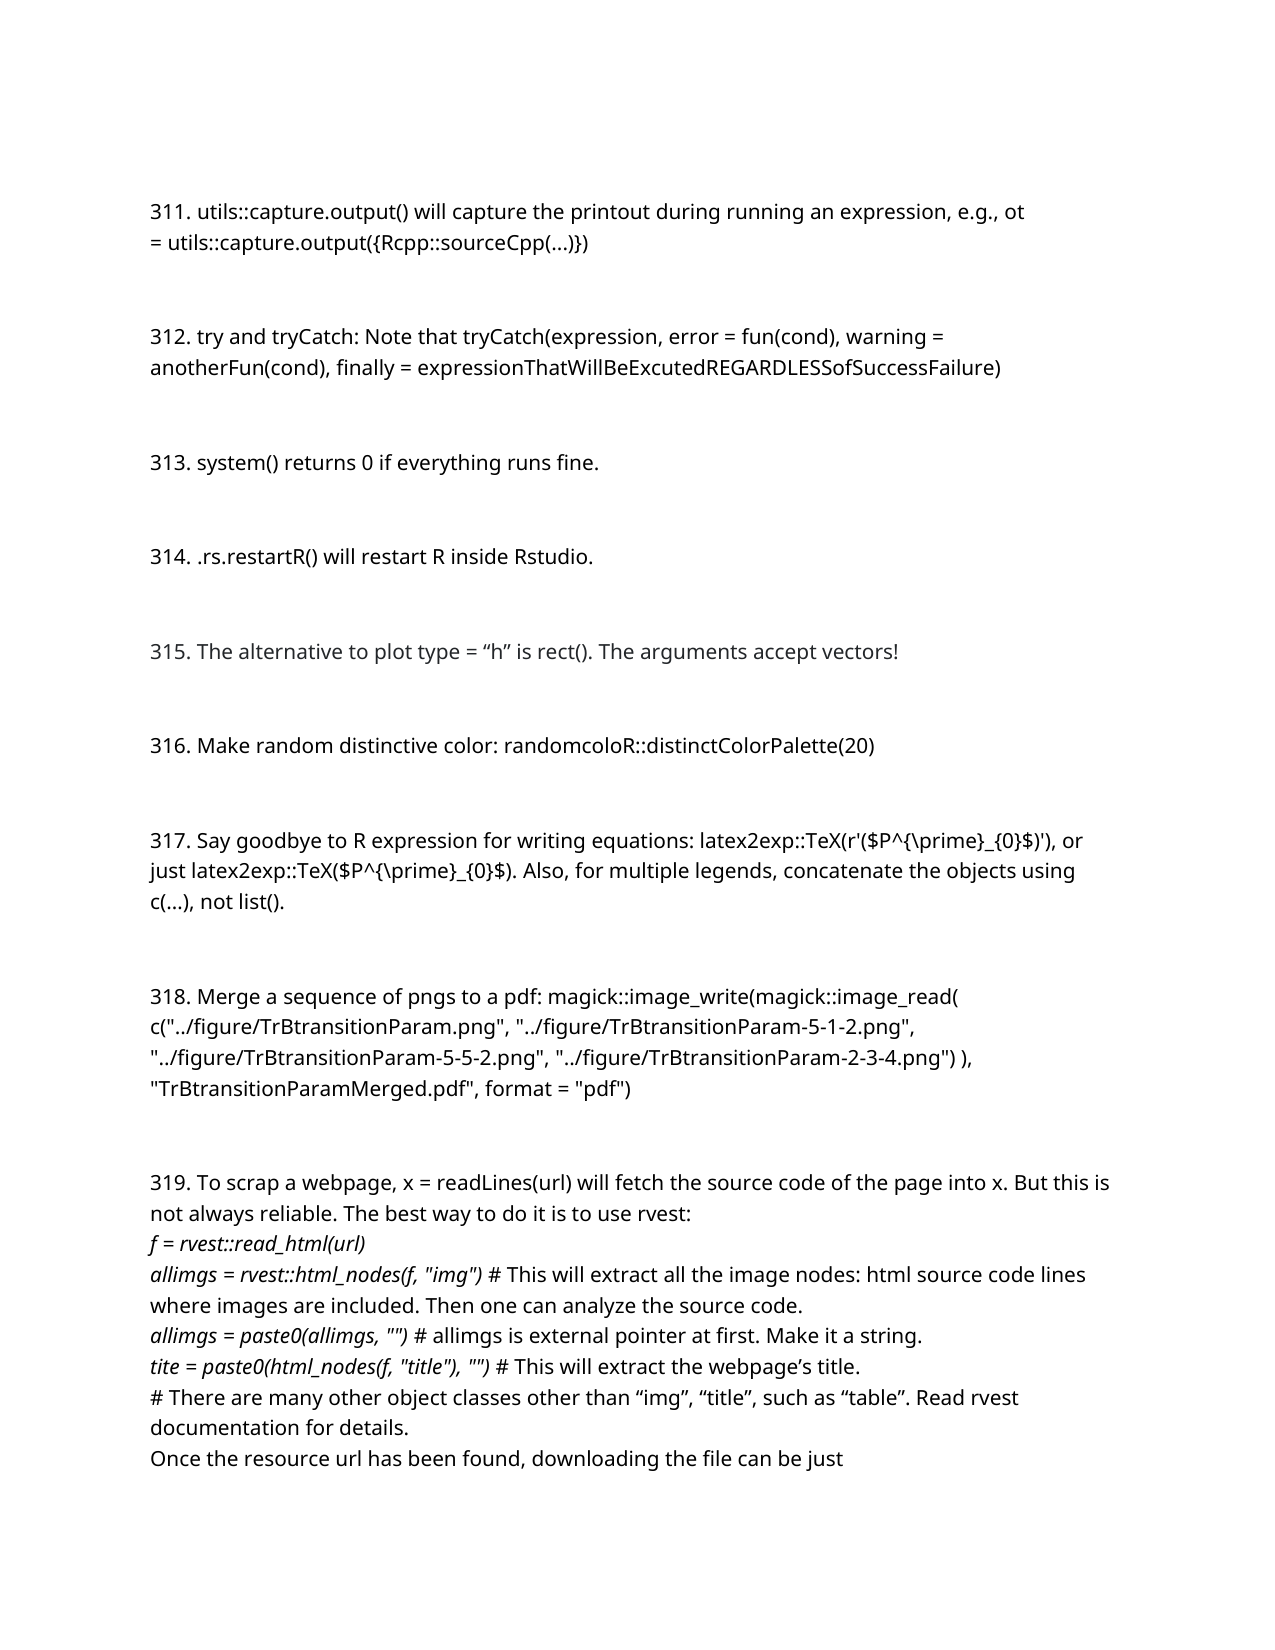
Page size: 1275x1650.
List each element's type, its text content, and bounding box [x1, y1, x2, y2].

text 314. .rs.restartR() will restart R inside Rstudio. [150, 542, 1125, 571]
text 313. system() returns 0 if everything runs fine. [150, 448, 1125, 476]
text 318. Merge a sequence of pngs to a pdf: magick::image_write(magick::image_read( c("../figure/TrBtransitionParam.png", "../figure/TrBtransitionParam-5-1-2.png", "../figure/TrBtransitionParam-5-5-2.png", "../figure/TrBtransitionParam-2-3-4.png") ), "TrBtransitionParamMerged.pdf", format = "pdf") [150, 982, 1125, 1102]
text 311. utils::capture.output() will capture the printout during running an expression, e.g., ot = utils::capture.output({Rcpp::sourceCpp(...)}) [150, 197, 1125, 256]
text 317. Say goodbye to R expression for writing equations: latex2exp::TeX(r'($P^{\prime}_{0}$)'), or just latex2exp::TeX($P^{\prime}_{0}$). Also, for multiple legends, concatenate the objects using c(…), not list(). [150, 826, 1125, 916]
text 312. try and tryCatch: Note that tryCatch(expression, error = fun(cond), warning = anotherFun(cond), finally = expressionThatWillBeExcutedREGARDLESSofSuccessFailure) [150, 322, 1125, 382]
text 316. Make random distinctive color: randomcoloR::distinctColorPalette(20) [150, 731, 1125, 760]
text 315. The alternative to plot type = “h” is rect(). The arguments accept vectors! [150, 637, 1125, 665]
